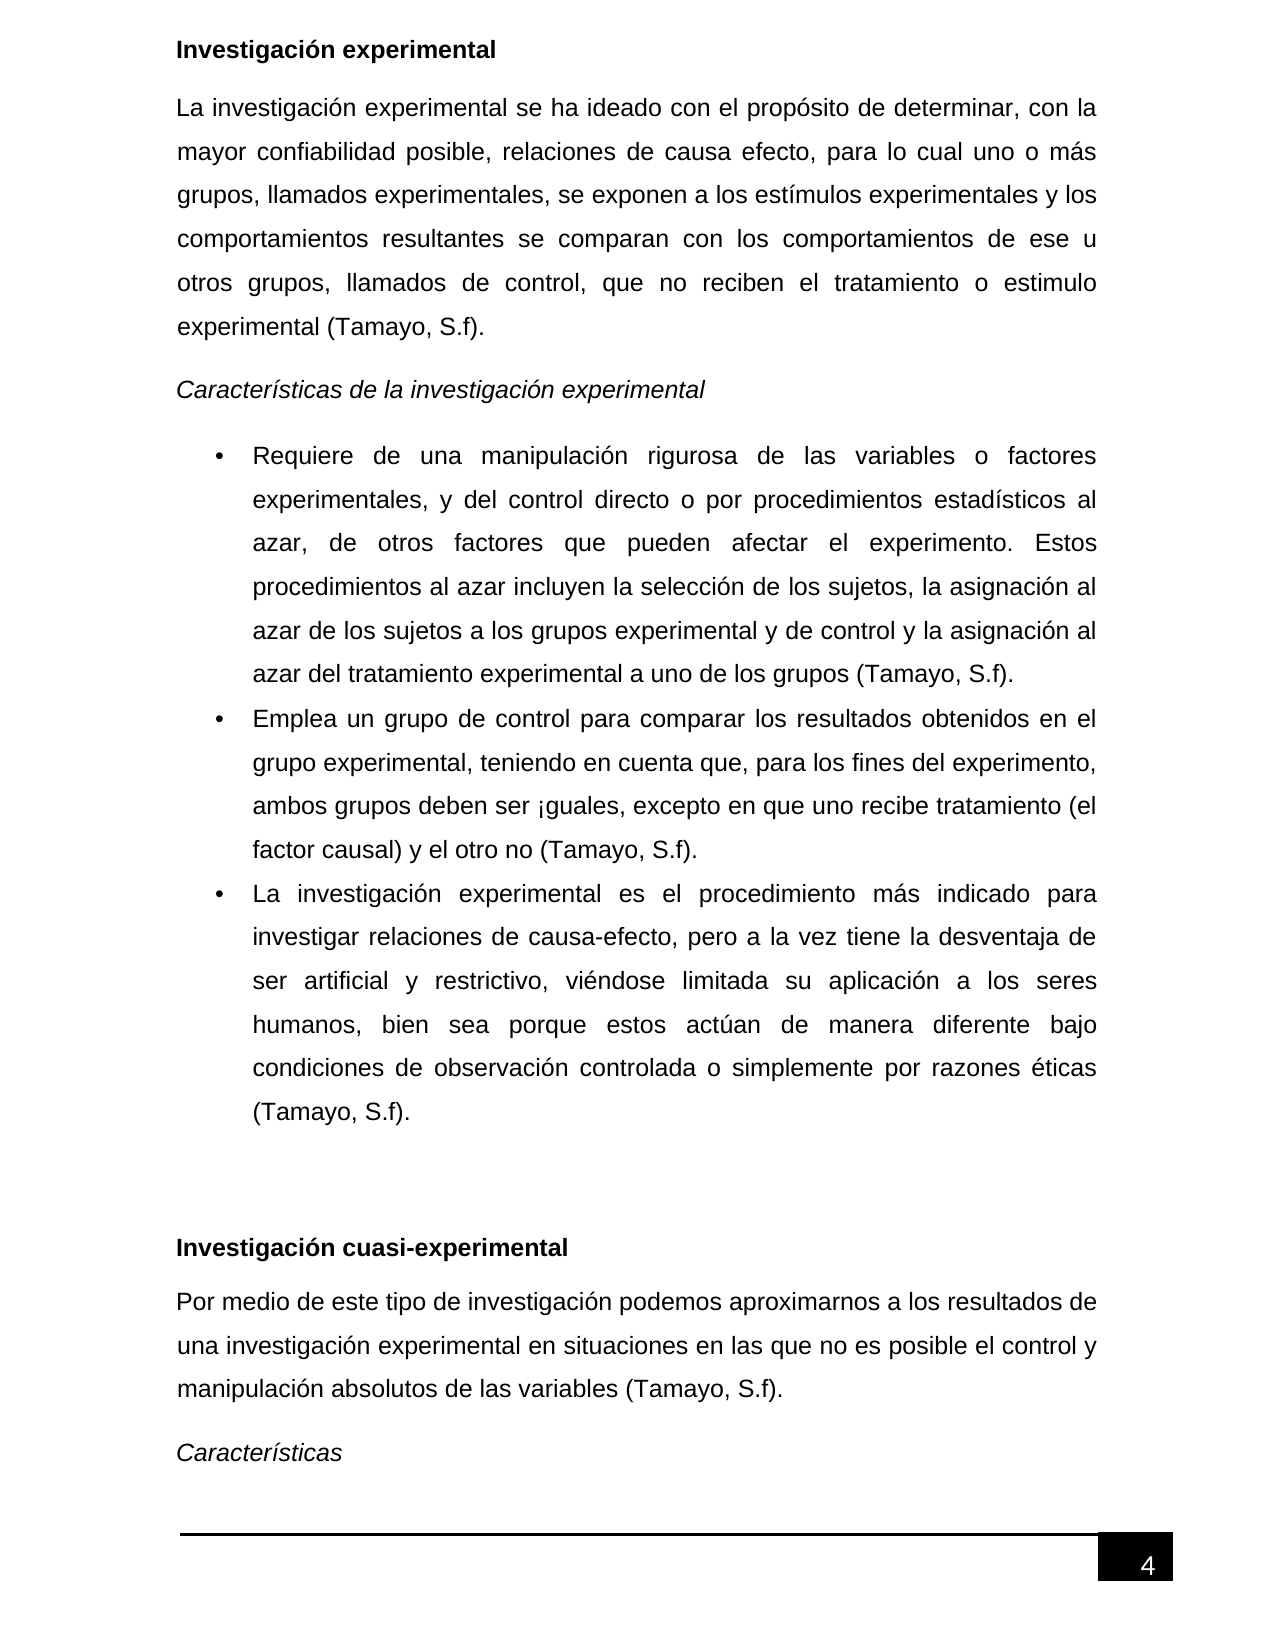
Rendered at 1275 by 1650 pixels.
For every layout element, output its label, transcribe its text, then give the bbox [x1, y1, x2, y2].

text Por medio de este tipo de investigación podemos aproximarnos a los resultados de una investigación experimental en situaciones en las que no es posible el control y manipulación absolutos de las variables (Tamayo, S.f). [176, 1287, 1098, 1403]
subtitle Investigación cuasi-experimental [176, 1232, 1098, 1261]
list La investigación experimental es el procedimiento más indicado para investigar relaciones de causa-efecto, pero a la vez tiene la desventaja de ser artificial y restrictivo, viéndose limitada su aplicación a los seres humanos, bien sea porque estos actúan de manera diferente bajo condiciones de observación controlada o simplemente por razones éticas (Tamayo, S.f). [215, 879, 1098, 1126]
text Características de la investigación experimental [176, 375, 1098, 404]
list Emplea un grupo de control para comparar los resultados obtenidos en el grupo experimental, teniendo en cuenta que, para los fines del experimento, ambos grupos deben ser ¡guales, excepto en que uno recibe tratamiento (el factor causal) y el otro no (Tamayo, S.f). [215, 704, 1098, 864]
list Requiere de una manipulación rigurosa de las variables o factores experimentales, y del control directo o por procedimientos estadísticos al azar, de otros factores que pueden afectar el experimento. Estos procedimientos al azar incluyen la selección de los sujetos, la asignación al azar de los sujetos a los grupos experimental y de control y la asignación al azar del tratamiento experimental a uno de los grupos (Tamayo, S.f). [215, 441, 1098, 688]
text Características [176, 1438, 1098, 1467]
text La investigación experimental se ha ideado con el propósito de determinar, con la mayor confiabilidad posible, relaciones de causa efecto, para lo cual uno o más grupos, llamados experimentales, se exponen a los estímulos experimentales y los comportamientos resultantes se comparan con los comportamientos de ese u otros grupos, llamados de control, que no reciben el tratamiento o estimulo experimental (Tamayo, S.f). [176, 93, 1098, 340]
subtitle Investigación experimental [176, 35, 1098, 64]
